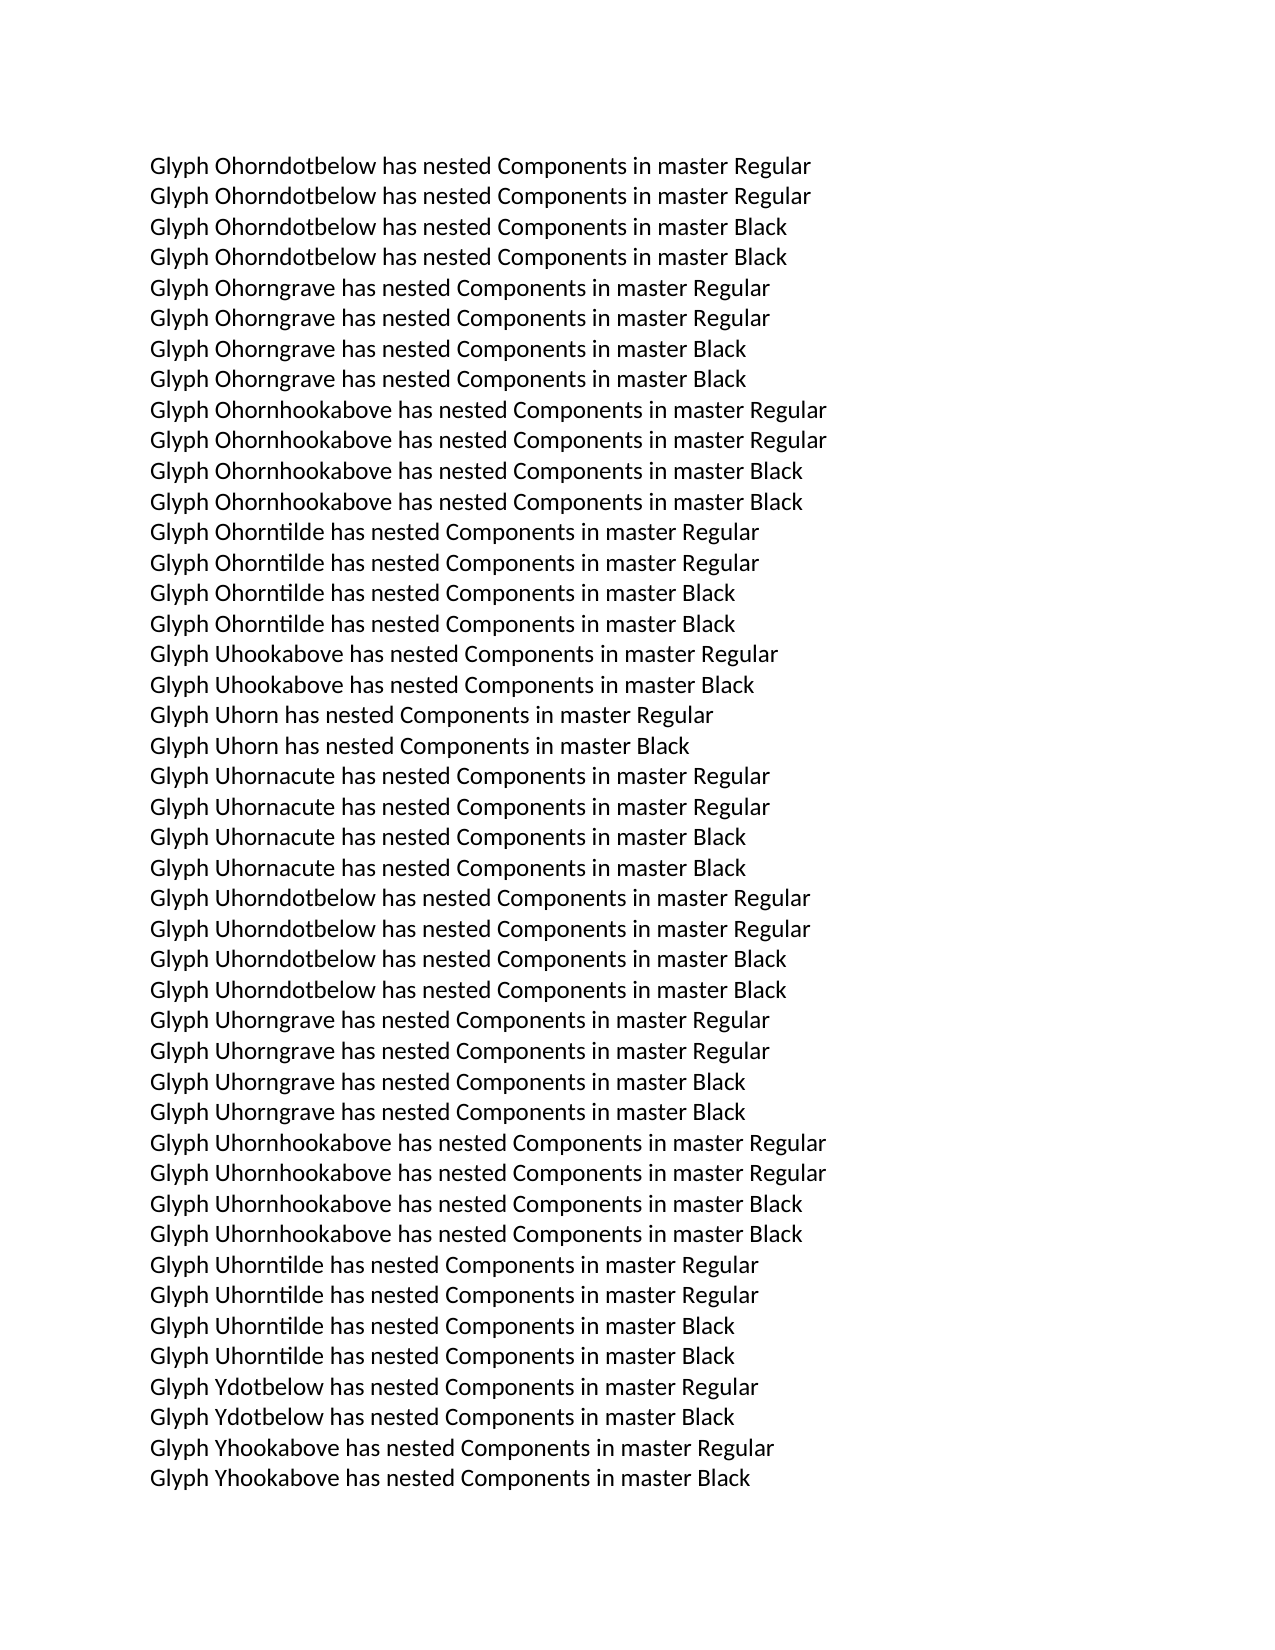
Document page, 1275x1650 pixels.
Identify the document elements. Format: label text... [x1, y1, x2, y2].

text Glyph Uhorn has nested Components in master Regular [150, 699, 1125, 730]
text Glyph Uhornhookabove has nested Components in master Regular [150, 1127, 1125, 1157]
text Glyph Uhornhookabove has nested Components in master Regular [150, 1157, 1125, 1188]
text Glyph Uhornhookabove has nested Components in master Black [150, 1218, 1125, 1249]
text Glyph Uhorntilde has nested Components in master Black [150, 1310, 1125, 1340]
text Glyph Ohorndotbelow has nested Components in master Regular [150, 150, 1125, 181]
text Glyph Uhorndotbelow has nested Components in master Black [150, 974, 1125, 1004]
text Glyph Ohorntilde has nested Components in master Regular [150, 547, 1125, 577]
text Glyph Uhorntilde has nested Components in master Regular [150, 1249, 1125, 1279]
text Glyph Ohorngrave has nested Components in master Black [150, 333, 1125, 364]
text Glyph Uhornacute has nested Components in master Regular [150, 760, 1125, 791]
text Glyph Uhorntilde has nested Components in master Regular [150, 1279, 1125, 1310]
text Glyph Uhornacute has nested Components in master Black [150, 852, 1125, 882]
text Glyph Ohorngrave has nested Components in master Regular [150, 272, 1125, 303]
text Glyph Ohornhookabove has nested Components in master Regular [150, 394, 1125, 425]
text Glyph Ohornhookabove has nested Components in master Black [150, 455, 1125, 486]
text Glyph Ohorngrave has nested Components in master Regular [150, 303, 1125, 333]
text Glyph Uhookabove has nested Components in master Black [150, 669, 1125, 699]
text Glyph Uhorngrave has nested Components in master Black [150, 1096, 1125, 1127]
text Glyph Uhornacute has nested Components in master Black [150, 821, 1125, 852]
text Glyph Uhorngrave has nested Components in master Black [150, 1066, 1125, 1096]
text Glyph Uhornhookabove has nested Components in master Black [150, 1188, 1125, 1218]
text Glyph Uhorndotbelow has nested Components in master Black [150, 943, 1125, 974]
text Glyph Ohorntilde has nested Components in master Black [150, 577, 1125, 608]
text Glyph Ohorntilde has nested Components in master Black [150, 608, 1125, 638]
text Glyph Ohorndotbelow has nested Components in master Black [150, 211, 1125, 242]
text Glyph Ohorngrave has nested Components in master Black [150, 364, 1125, 394]
text Glyph Uhorngrave has nested Components in master Regular [150, 1004, 1125, 1035]
text Glyph Ydotbelow has nested Components in master Regular [150, 1371, 1125, 1401]
text Glyph Uhorngrave has nested Components in master Regular [150, 1035, 1125, 1066]
text Glyph Ydotbelow has nested Components in master Black [150, 1401, 1125, 1432]
text Glyph Ohorndotbelow has nested Components in master Regular [150, 181, 1125, 211]
text Glyph Ohorndotbelow has nested Components in master Black [150, 242, 1125, 272]
text Glyph Uhorntilde has nested Components in master Black [150, 1340, 1125, 1371]
text Glyph Ohornhookabove has nested Components in master Regular [150, 425, 1125, 455]
text Glyph Uhorndotbelow has nested Components in master Regular [150, 913, 1125, 943]
text Glyph Yhookabove has nested Components in master Black [150, 1462, 1125, 1493]
text Glyph Yhookabove has nested Components in master Regular [150, 1432, 1125, 1462]
text Glyph Uhornacute has nested Components in master Regular [150, 791, 1125, 821]
text Glyph Uhorndotbelow has nested Components in master Regular [150, 882, 1125, 913]
text Glyph Uhookabove has nested Components in master Regular [150, 638, 1125, 669]
text Glyph Ohornhookabove has nested Components in master Black [150, 486, 1125, 516]
text Glyph Uhorn has nested Components in master Black [150, 730, 1125, 760]
text Glyph Ohorntilde has nested Components in master Regular [150, 516, 1125, 547]
